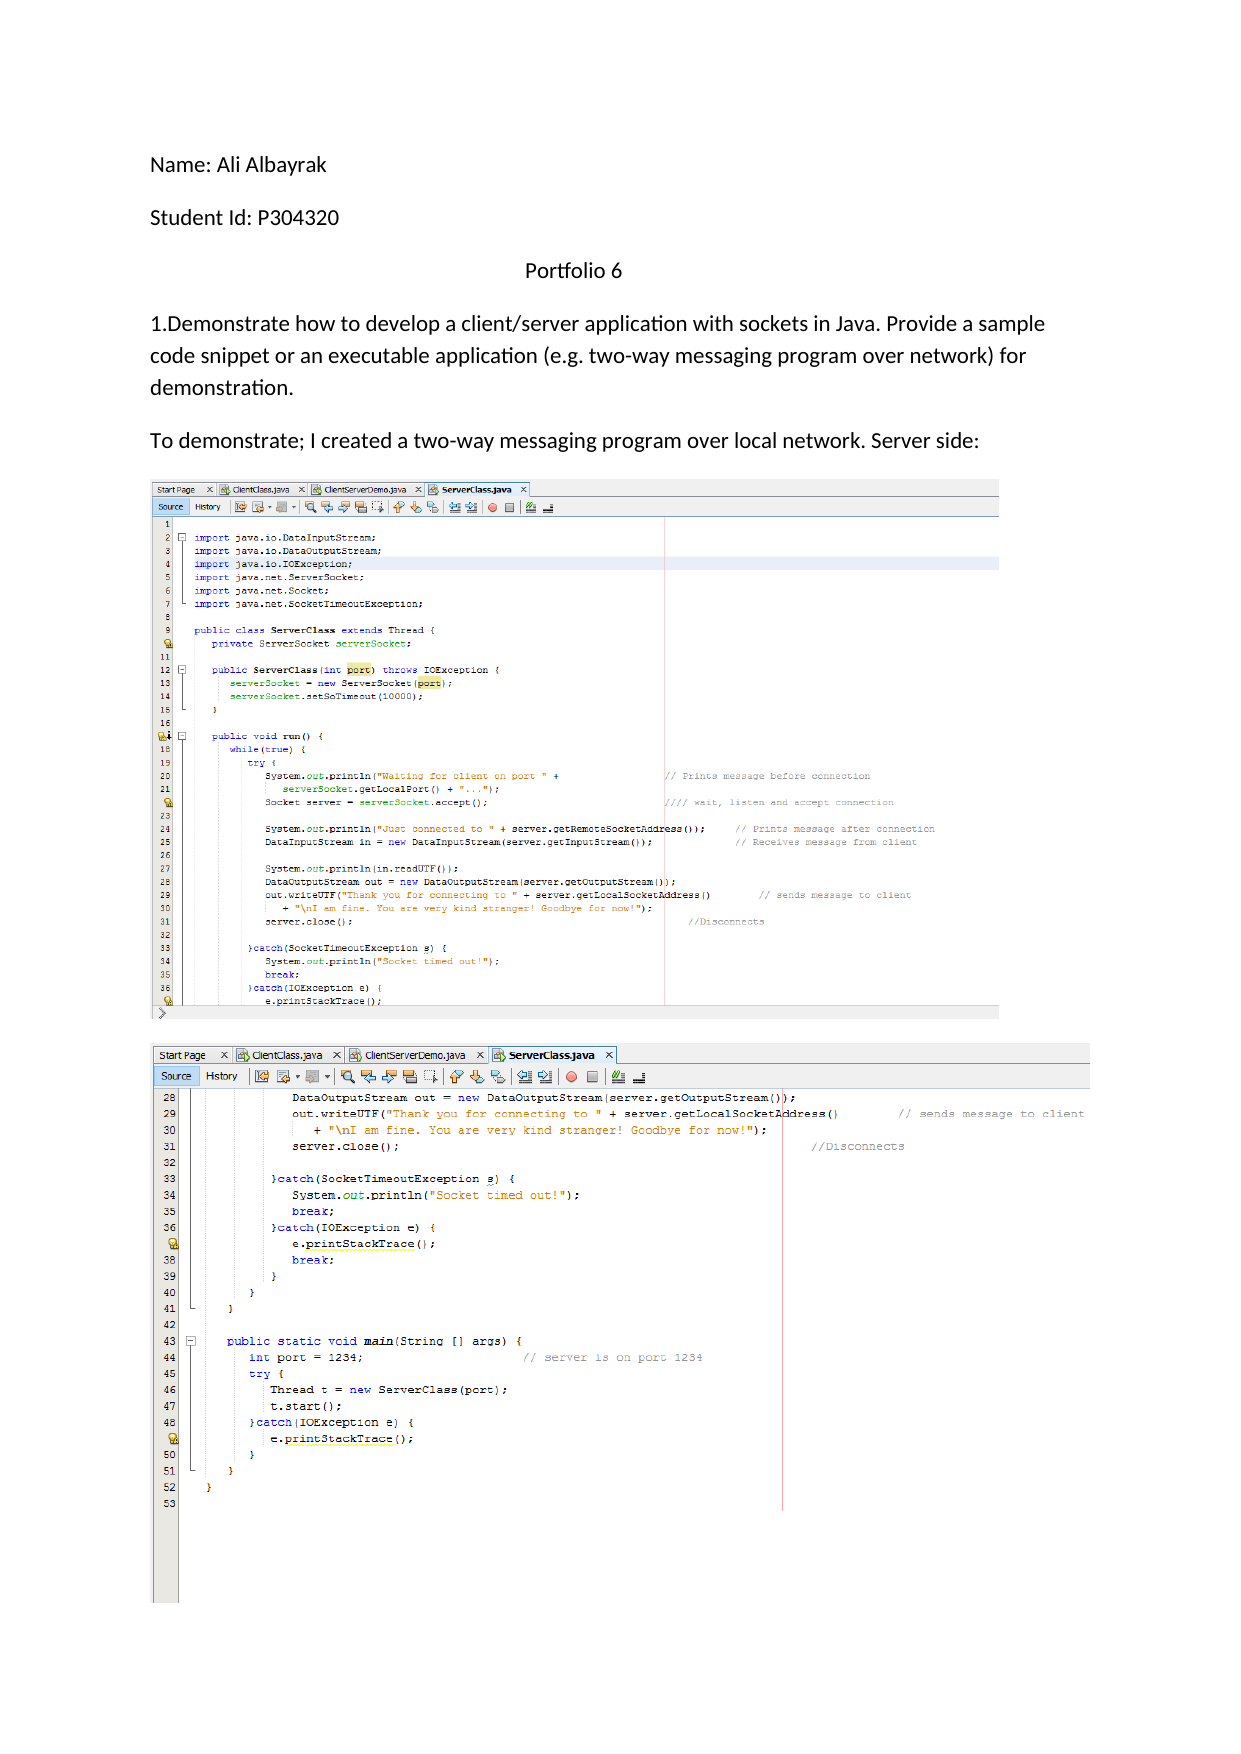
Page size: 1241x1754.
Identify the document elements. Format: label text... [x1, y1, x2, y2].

picture [150, 1043, 1091, 1603]
picture [150, 479, 1000, 1019]
text To demonstrate; I created a two-way messaging program over local network. Server side: [150, 426, 1090, 454]
text Portfolio 6 [150, 256, 1090, 284]
text Student Id: P304320 [150, 203, 1090, 231]
text Name: Ali Albayrak [150, 150, 1090, 178]
text 1.Demonstrate how to develop a client/server application with sockets in Java. Provide a sample code snippet or an executable application (e.g. two-way messaging program over network) for demonstration. [150, 309, 1090, 401]
